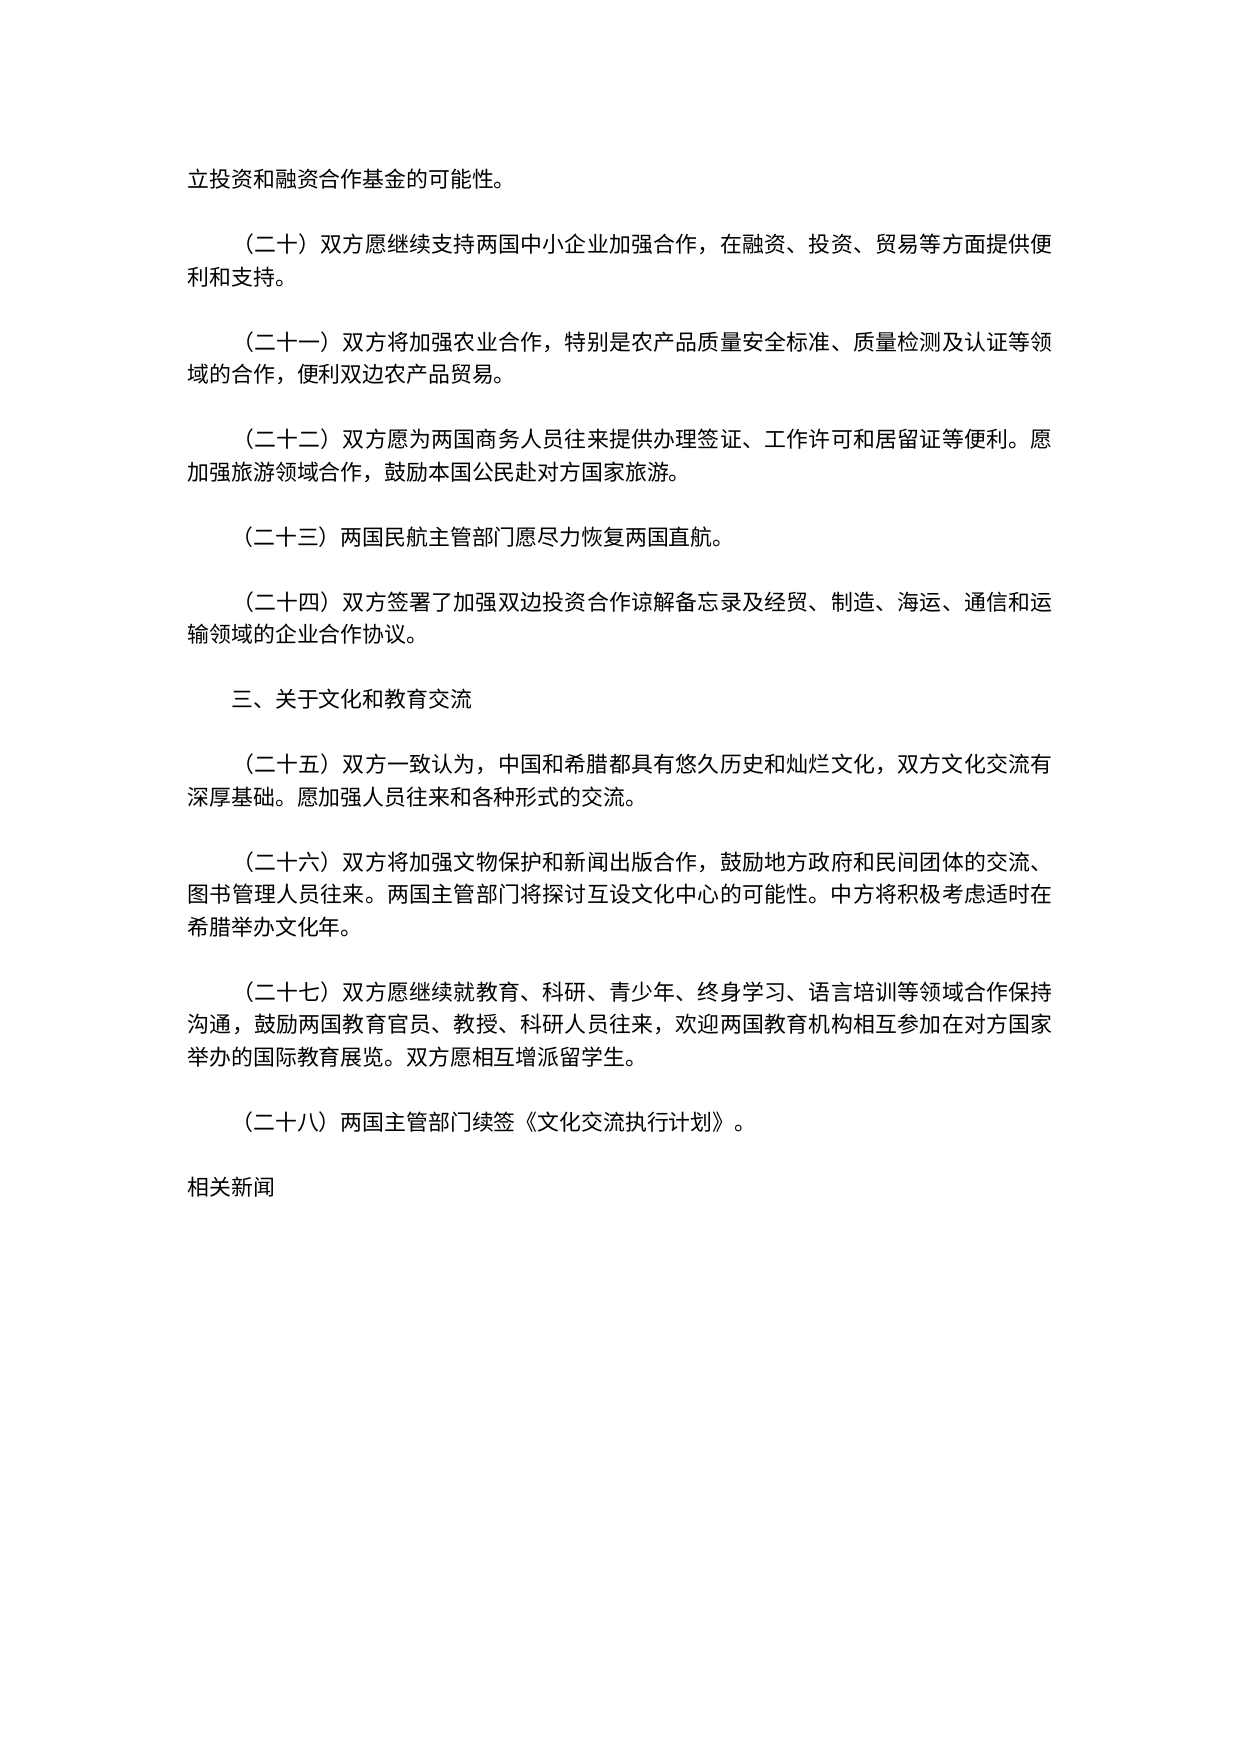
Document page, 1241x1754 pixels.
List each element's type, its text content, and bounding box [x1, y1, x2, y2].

text （二十八）两国主管部门续签《文化交流执行计划》。 [187, 1104, 1053, 1137]
text 相关新闻 [187, 1169, 1053, 1202]
text （二十七）双方愿继续就教育、科研、青少年、终身学习、语言培训等领域合作保持沟通，鼓励两国教育官员、教授、科研人员往来，欢迎两国教育机构相互参加在对方国家举办的国际教育展览。双方愿相互增派留学生。 [187, 974, 1053, 1072]
text （二十六）双方将加强文物保护和新闻出版合作，鼓励地方政府和民间团体的交流、图书管理人员往来。两国主管部门将探讨互设文化中心的可能性。中方将积极考虑适时在希腊举办文化年。 [187, 844, 1053, 942]
text （二十五）双方一致认为，中国和希腊都具有悠久历史和灿烂文化，双方文化交流有深厚基础。愿加强人员往来和各种形式的交流。 [187, 747, 1053, 812]
text （二十二）双方愿为两国商务人员往来提供办理签证、工作许可和居留证等便利。愿加强旅游领域合作，鼓励本国公民赴对方国家旅游。 [187, 422, 1053, 487]
text （二十四）双方签署了加强双边投资合作谅解备忘录及经贸、制造、海运、通信和运输领域的企业合作协议。 [187, 584, 1053, 649]
text （二十一）双方将加强农业合作，特别是农产品质量安全标准、质量检测及认证等领域的合作，便利双边农产品贸易。 [187, 324, 1053, 389]
text 三、关于文化和教育交流 [187, 682, 1053, 714]
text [187, 162, 1053, 194]
text （二十三）两国民航主管部门愿尽力恢复两国直航。 [187, 519, 1053, 552]
text （二十）双方愿继续支持两国中小企业加强合作，在融资、投资、贸易等方面提供便利和支持。 [187, 227, 1053, 292]
